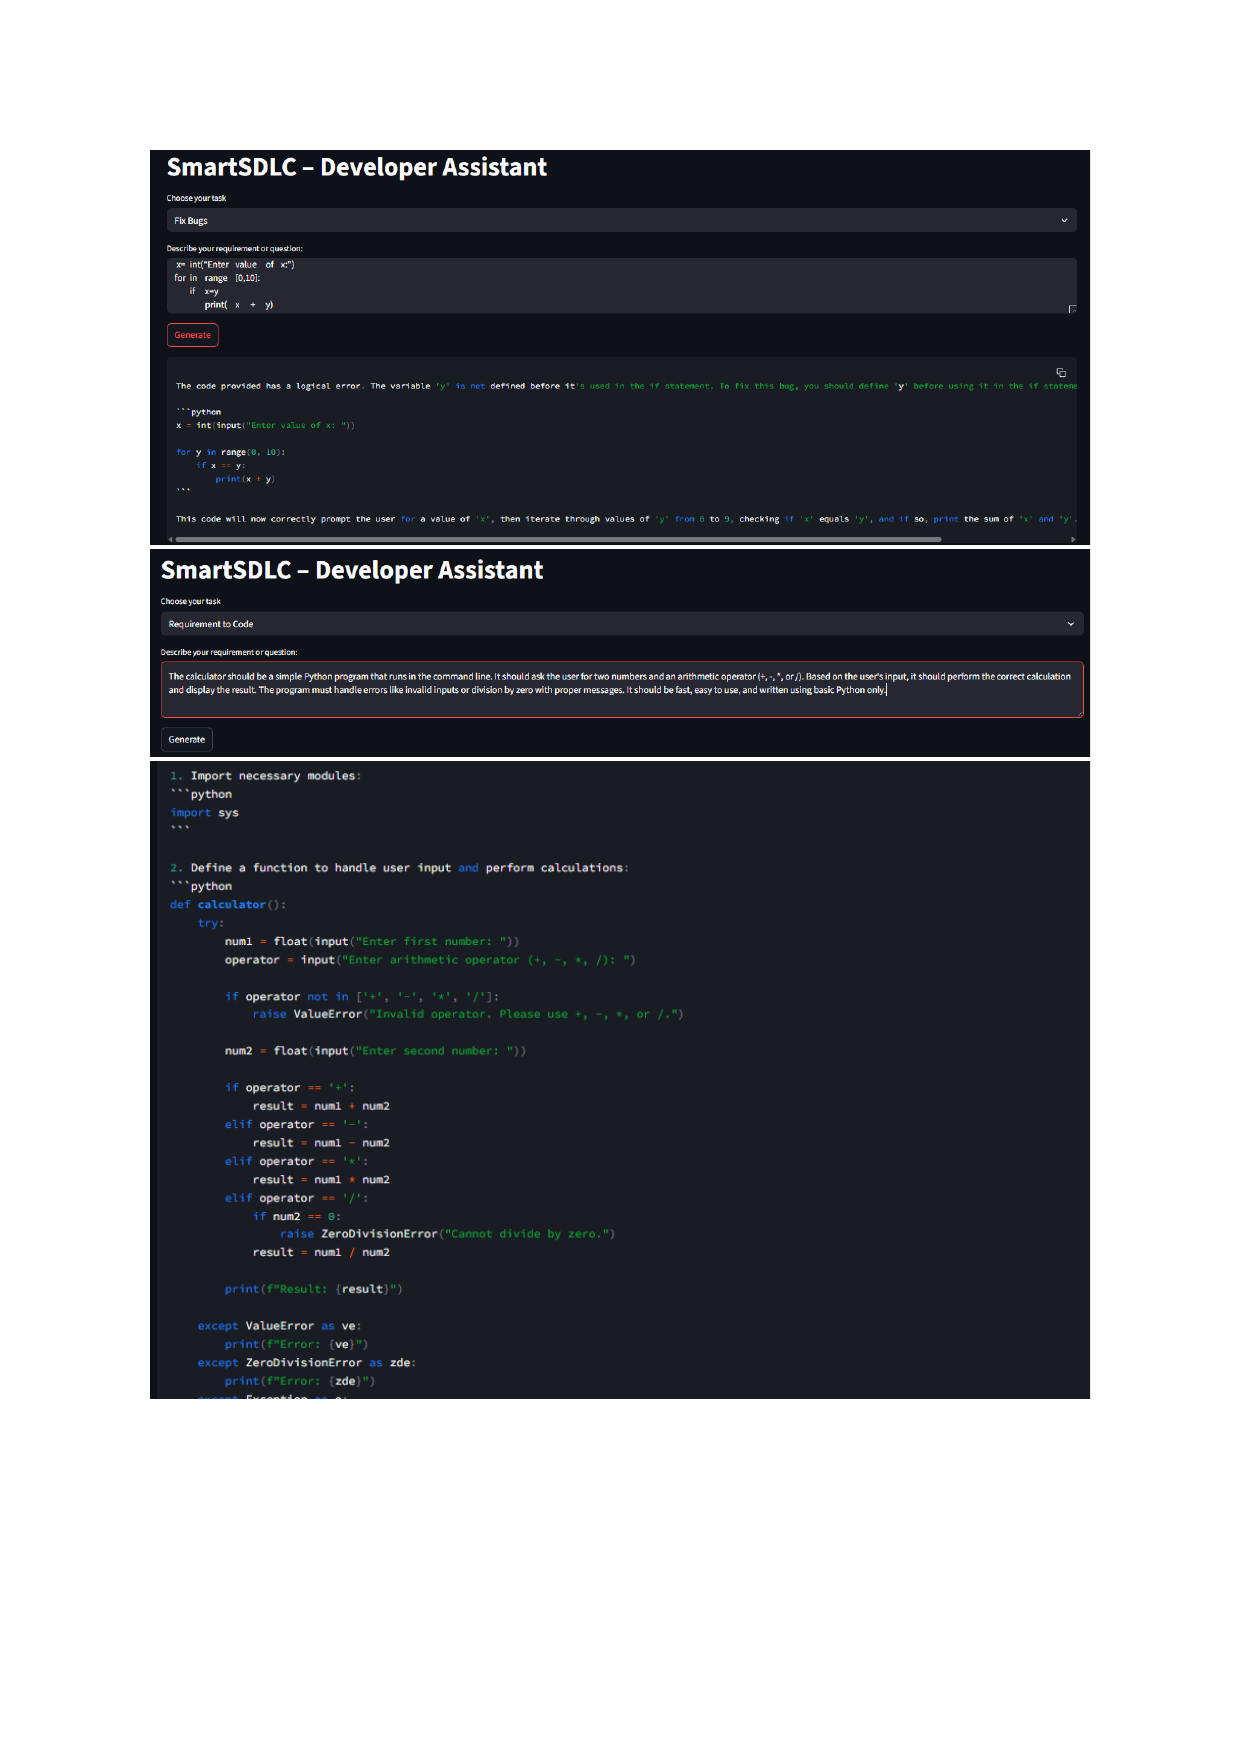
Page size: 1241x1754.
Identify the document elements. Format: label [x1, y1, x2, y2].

picture [150, 549, 1091, 757]
picture [150, 761, 1091, 1399]
picture [150, 150, 1091, 545]
